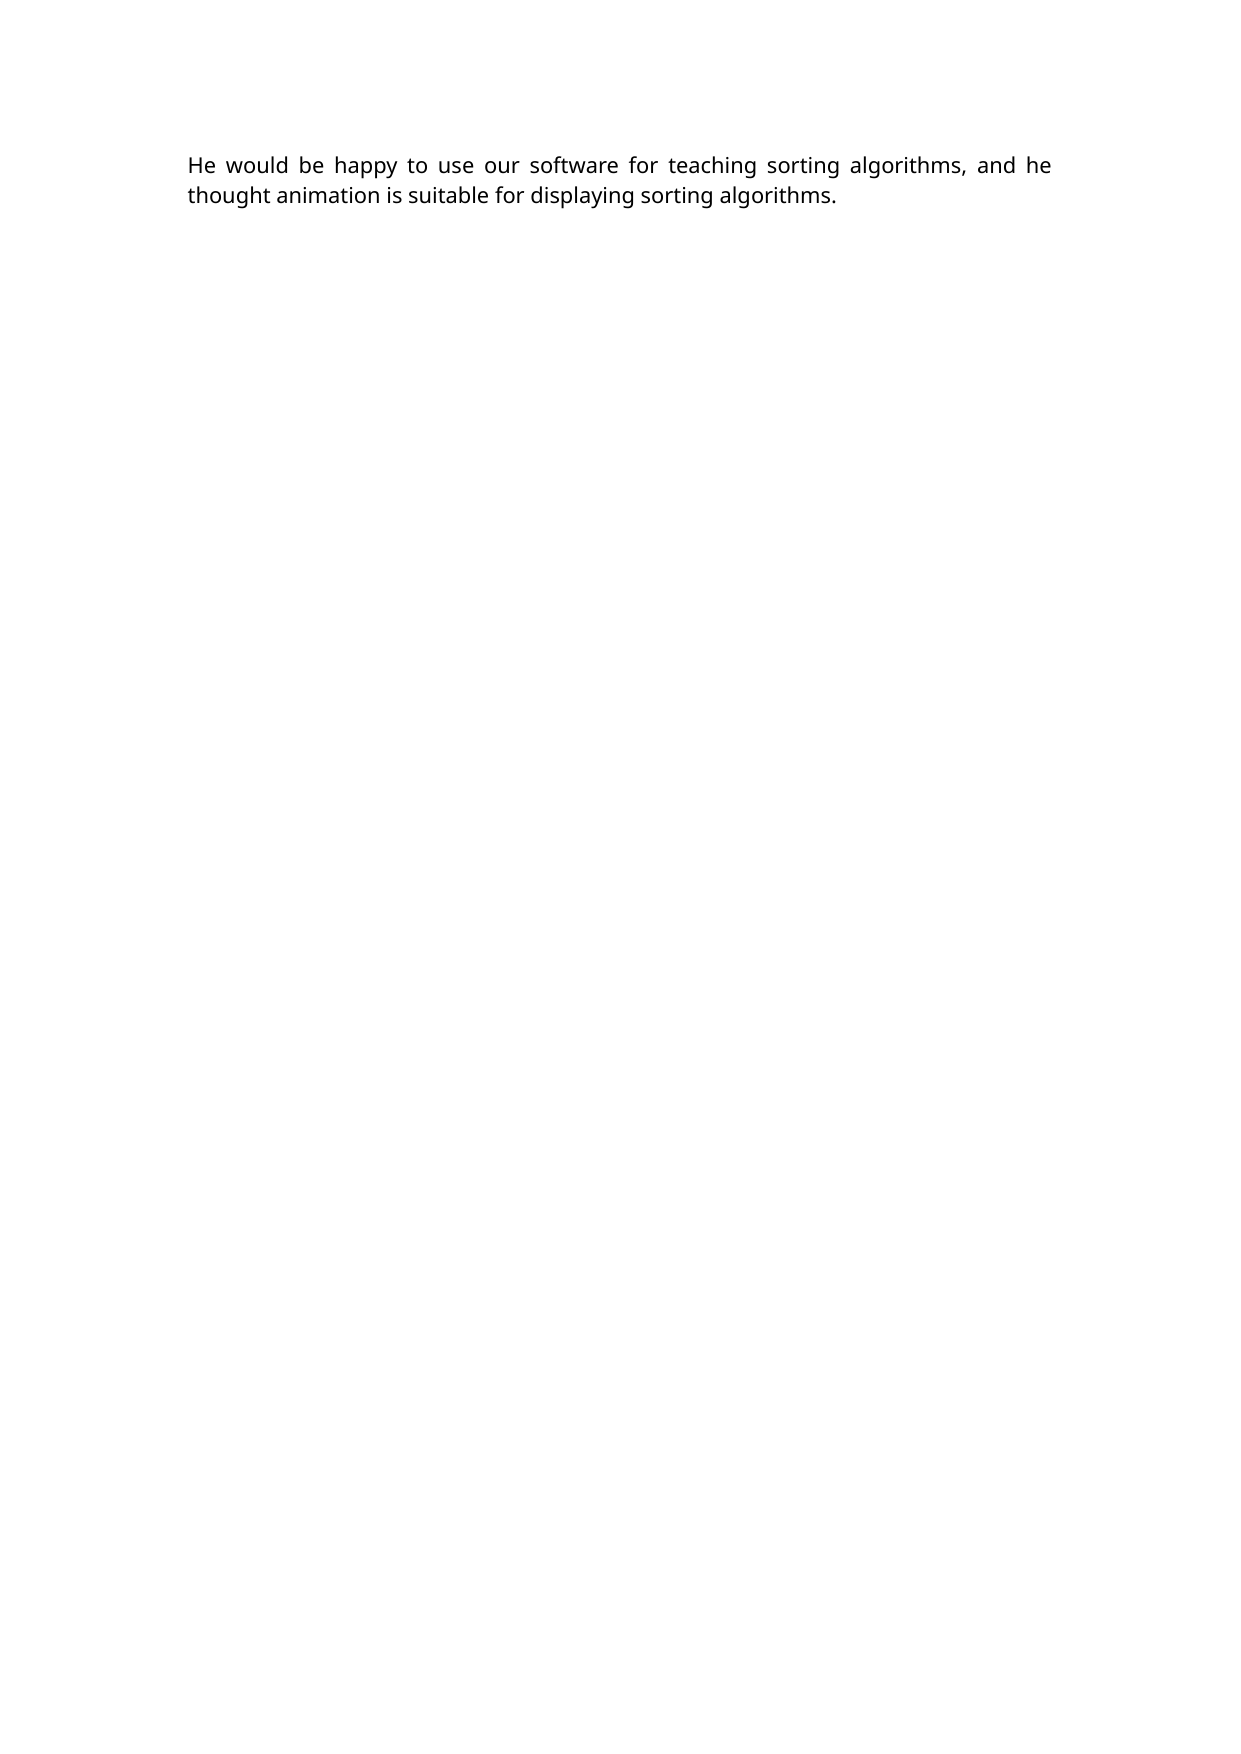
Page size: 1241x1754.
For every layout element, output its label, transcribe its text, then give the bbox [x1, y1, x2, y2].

text He would be happy to use our software for teaching sorting algorithms, and he thought animation is suitable for displaying sorting algorithms. [187, 150, 1053, 209]
